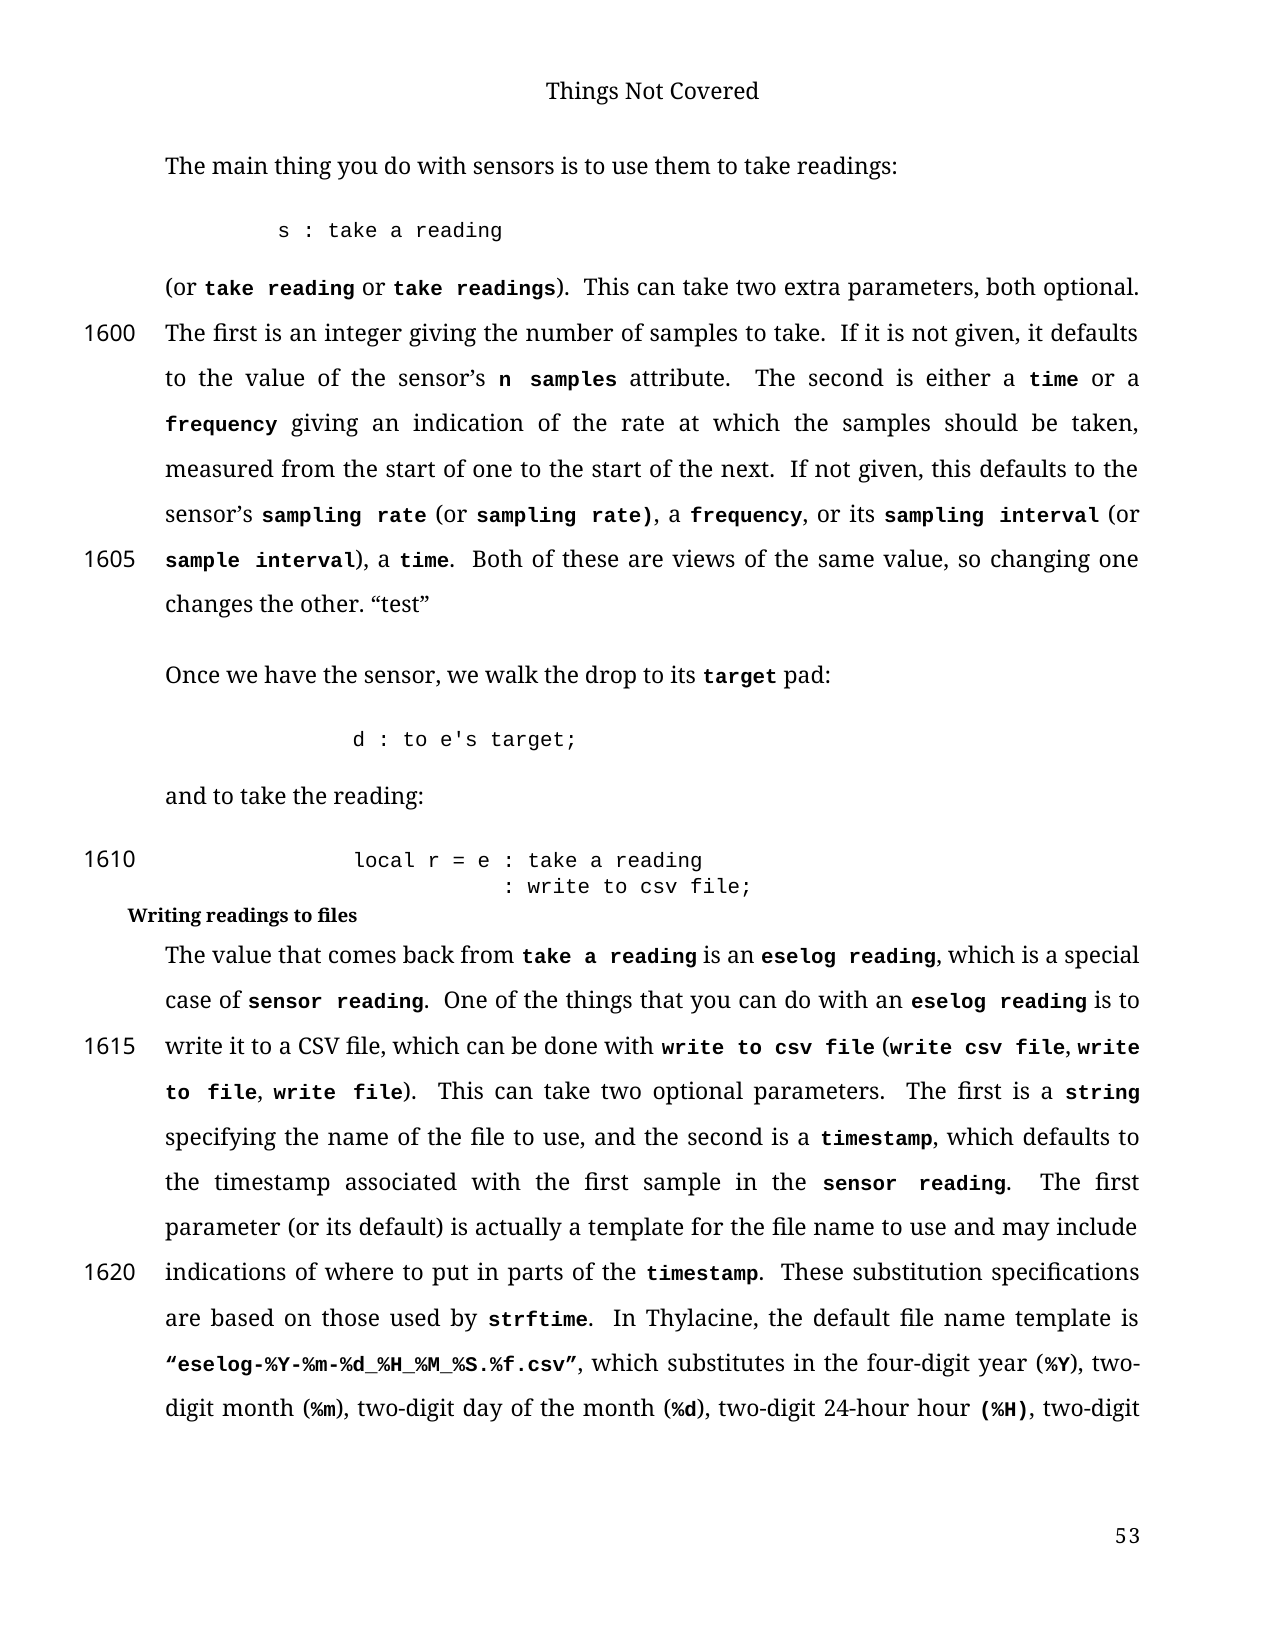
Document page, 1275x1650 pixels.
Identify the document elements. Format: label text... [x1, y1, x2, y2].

text s : take a reading [277, 220, 1140, 244]
text Once we have the sensor, we walk the drop to its target pad: [165, 659, 1140, 690]
text and to take the reading: [165, 780, 1140, 811]
text The main thing you do with sensors is to use them to take readings: [165, 150, 1140, 181]
text : write to csv file; [277, 876, 1140, 900]
text Writing readings to files [127, 902, 1140, 928]
text (or take reading or take readings). This can take two extra parameters, both optional. The first is an integer giving the number of samples to take. If it is not given, it defaults to the value of the sensor’s n samples attribute. The second is either a time or a frequency giving an indication of the rate at which the samples should be taken, measured from the start of one to the start of the next. If not given, this defaults to the sensor’s sampling rate (or sampling rate), a frequency, or its sampling interval (or sample interval), a time. Both of these are views of the same value, so changing one changes the other. “test” [165, 271, 1140, 620]
text local r = e : take a reading [277, 850, 1140, 874]
text d : to e's target; [277, 729, 1140, 753]
